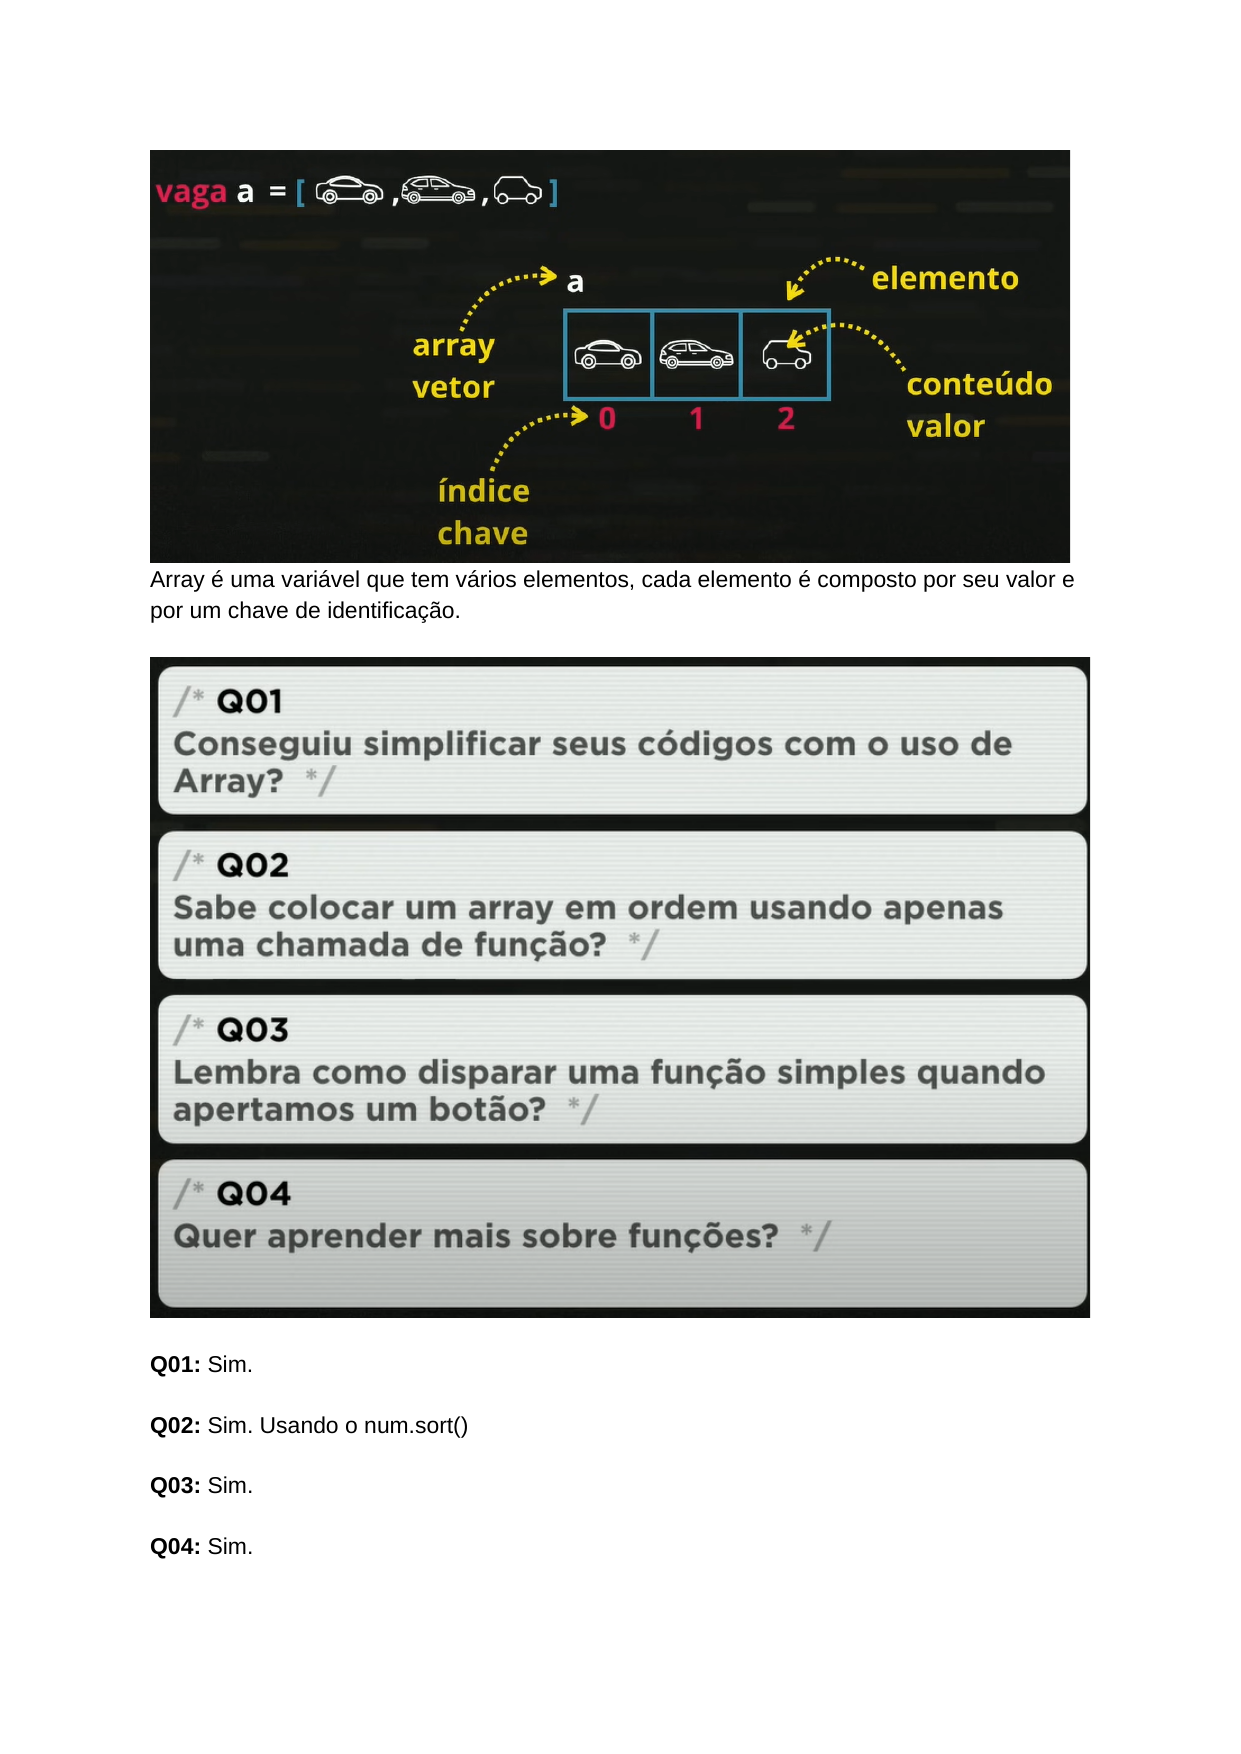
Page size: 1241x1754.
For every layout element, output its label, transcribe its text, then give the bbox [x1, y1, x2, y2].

text Q04: Sim. [150, 1533, 1090, 1559]
text Q02: Sim. Usando o num.sort() [150, 1412, 1090, 1438]
text Q01: Sim. [150, 1351, 1090, 1378]
picture [150, 150, 1071, 563]
text Array é uma variável que tem vários elementos, cada elemento é composto por seu valor e por um chave de identificação. [150, 566, 1090, 623]
picture [150, 657, 1091, 1318]
text Q03: Sim. [150, 1472, 1090, 1499]
